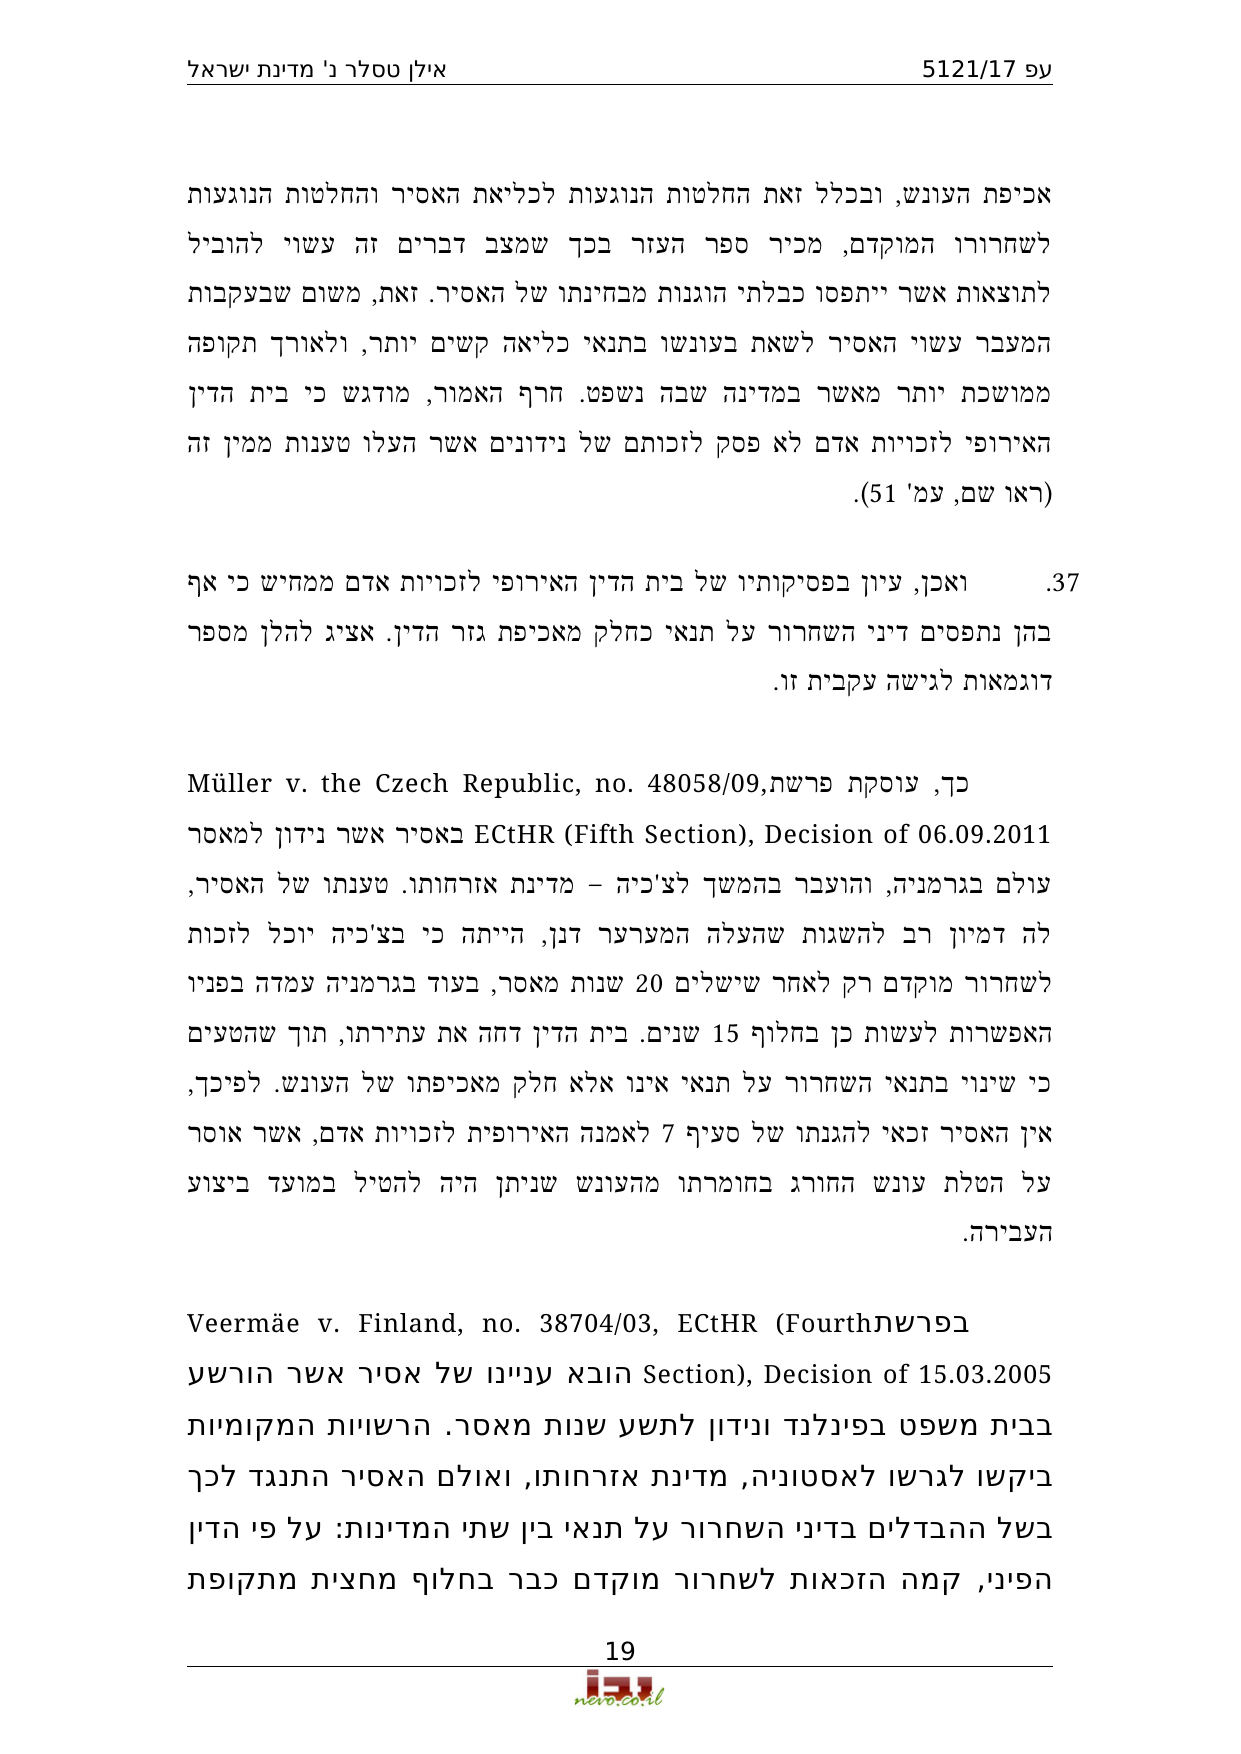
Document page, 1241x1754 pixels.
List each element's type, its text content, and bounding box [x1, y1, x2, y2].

list כך, עוסקת פרשתMüller v. the Czech Republic, no. 48058/09, ECtHR (Fifth Section), Decision of 06.09.2011 באסיר אשר נידון למאסר עולם בגרמניה, והועבר בהמשך לצ'כיה – מדינת אזרחותו. טענתו של האסיר, לה דמיון רב להשגות שהעלה המערער דנן, הייתה כי בצ'כיה יוכל לזכות לשחרור מוקדם רק לאחר שישלים 20 שנות מאסר, בעוד בגרמניה עמדה בפניו האפשרות לעשות כן בחלוף 15 שנים. בית הדין דחה את עתירתו, תוך שהטעים כי שינוי בתנאי השחרור על תנאי אינו אלא חלק מאכיפתו של העונש. לפיכך, אין האסיר זכאי להגנתו של סעיף 7 לאמנה האירופית לזכויות אדם, אשר אוסר על הטלת עונש החורג בחומרתו מהעונש שניתן היה להטיל במועד ביצוע העבירה. [187, 766, 1053, 1249]
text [187, 1305, 1053, 1596]
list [187, 177, 1053, 509]
list ואכן, עיון בפסיקותיו של בית הדין האירופי לזכויות אדם ממחיש כי אף בהן נתפסים דיני השחרור על תנאי כחלק מאכיפת גזר הדין. אציג להלן מספר דוגמאות לגישה עקבית זו. [187, 565, 1053, 698]
picture [574, 1669, 666, 1707]
